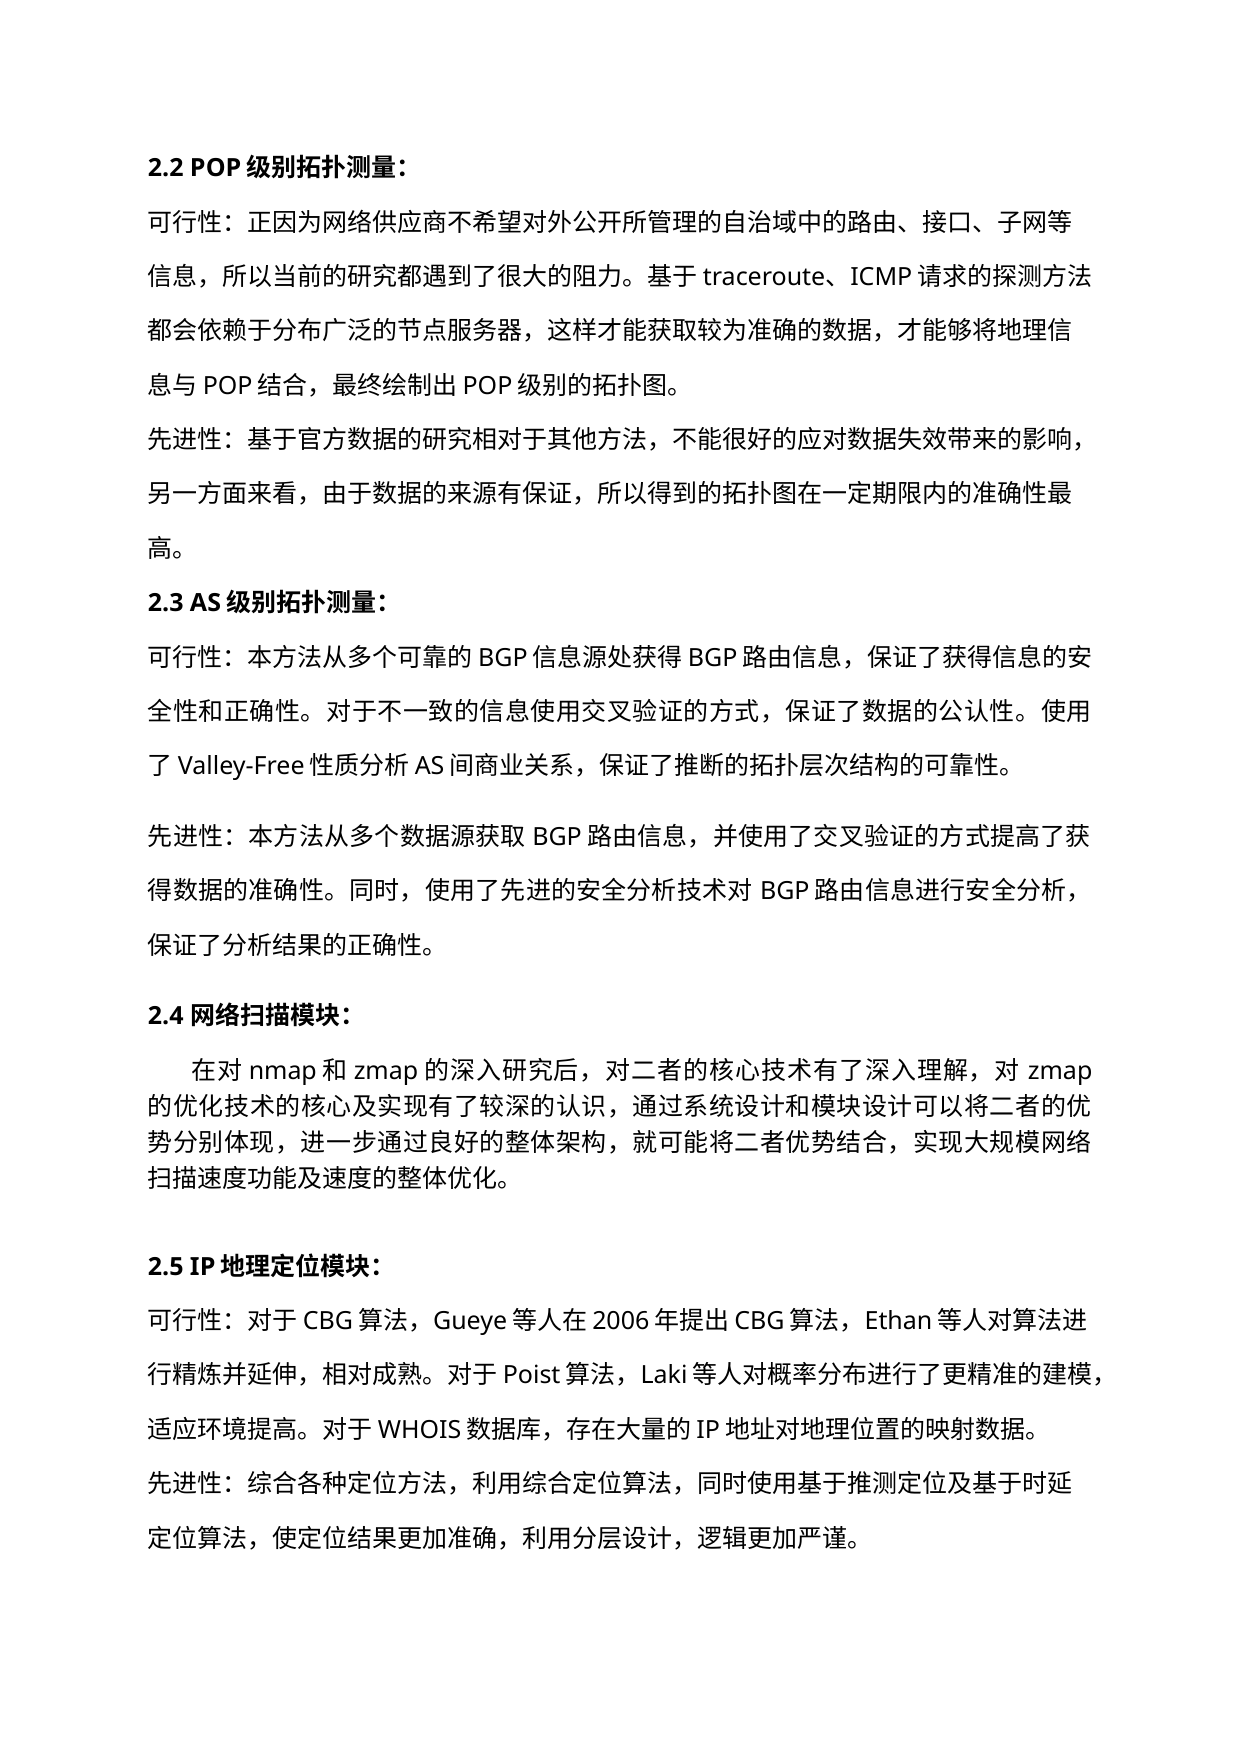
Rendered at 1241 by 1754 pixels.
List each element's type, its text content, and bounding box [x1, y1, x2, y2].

text 在对nmap和zmap的深入研究后，对二者的核心技术有了深入理解，对zmap的优化技术的核心及实现有了较深的认识，通过系统设计和模块设计可以将二者的优势分别体现，进一步通过良好的整体架构，就可能将二者优势结合，实现大规模网络扫描速度功能及速度的整体优化。 [148, 1050, 1092, 1195]
text 可行性：正因为网络供应商不希望对外公开所管理的自治域中的路由、接口、子网等信息，所以当前的研究都遇到了很大的阻力。基于traceroute、ICMP请求的探测方法都会依赖于分布广泛的节点服务器，这样才能获取较为准确的数据，才能够将地理信息与POP结合，最终绘制出POP级别的拓扑图。 [148, 202, 1092, 401]
text 先进性：综合各种定位方法，利用综合定位算法，同时使用基于推测定位及基于时延定位算法，使定位结果更加准确，利用分层设计，逻辑更加严谨。 [148, 1464, 1092, 1554]
text 2.4 网络扫描模块： [148, 996, 1092, 1032]
text 可行性：对于CBG算法，Gueye等人在2006年提出CBG算法，Ethan等人对算法进行精炼并延伸，相对成熟。对于Poist算法，Laki等人对概率分布进行了更精准的建模，适应环境提高。对于WHOIS数据库，存在大量的IP地址对地理位置的映射数据。 [148, 1301, 1092, 1446]
list 先进性：本方法从多个数据源获取BGP路由信息，并使用了交叉验证的方式提高了获得数据的准确性。同时，使用了先进的安全分析技术对BGP路由信息进行安全分析，保证了分析结果的正确性。 [148, 816, 1092, 961]
text 2.5 IP地理定位模块： [148, 1246, 1092, 1282]
text 2.3 AS级别拓扑测量： [148, 583, 1092, 619]
text 2.2 POP级别拓扑测量： [148, 148, 1092, 184]
text 先进性：基于官方数据的研究相对于其他方法，不能很好的应对数据失效带来的影响，另一方面来看，由于数据的来源有保证，所以得到的拓扑图在一定期限内的准确性最高。 [148, 419, 1092, 564]
list 可行性：本方法从多个可靠的BGP信息源处获得BGP路由信息，保证了获得信息的安全性和正确性。对于不一致的信息使用交叉验证的方式，保证了数据的公认性。使用了Valley-Free性质分析AS间商业关系，保证了推断的拓扑层次结构的可靠性。 [148, 637, 1092, 782]
